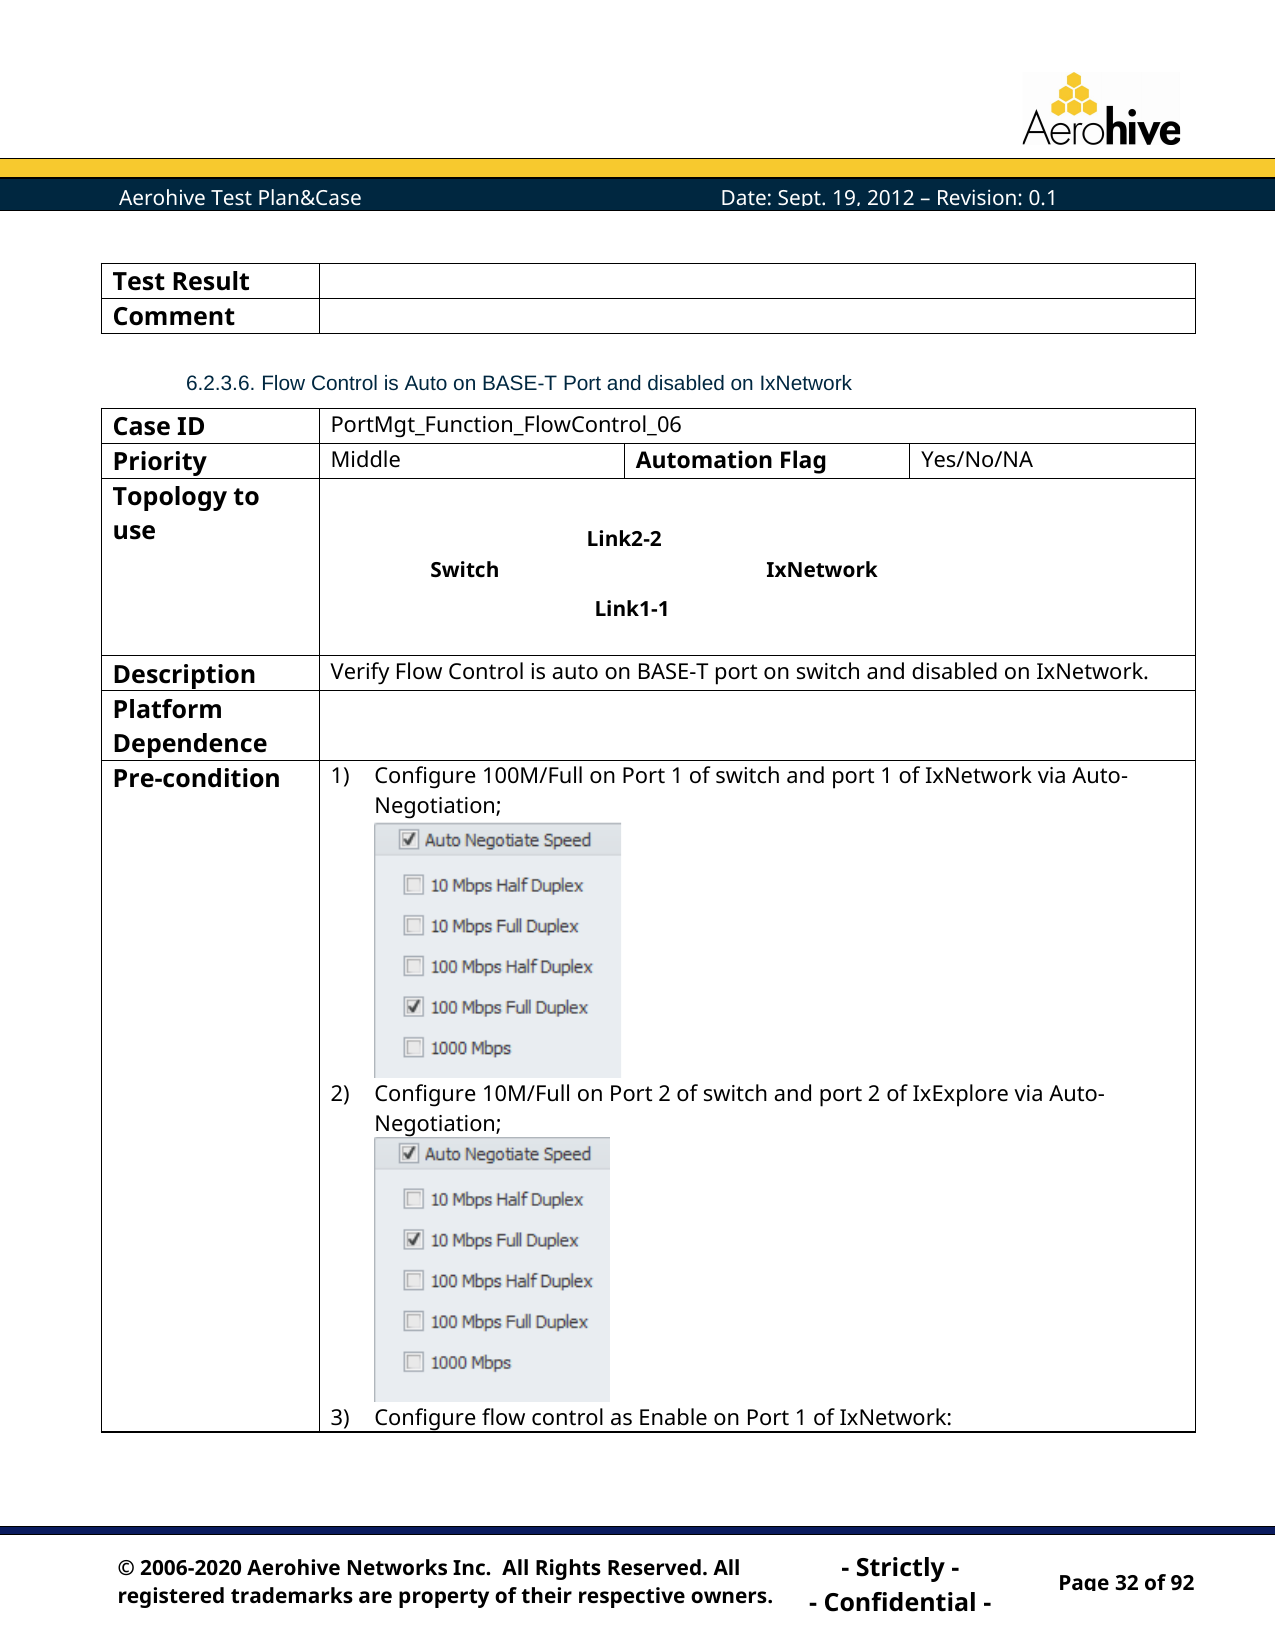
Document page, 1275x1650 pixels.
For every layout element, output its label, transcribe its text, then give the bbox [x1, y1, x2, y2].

subtitle Flow Control is Auto on BASE-T Port and disabled on IxNetwork [112, 371, 1162, 395]
picture [374, 820, 622, 1078]
table_cell Middle [320, 444, 624, 478]
table_cell Verify Flow Control is auto on BASE-T port on switch and disabled on IxNetwork. [320, 656, 1195, 690]
table_header PortMgt_Function_FlowControl_06 [320, 409, 1195, 443]
picture [1022, 72, 1181, 145]
table_cell [320, 264, 1195, 298]
picture [374, 1137, 610, 1402]
table_cell Comment [102, 299, 319, 333]
table_cell [320, 691, 1195, 759]
table_cell [320, 299, 1195, 333]
table_cell Platform Dependence [102, 691, 319, 759]
table_cell Yes/No/NA [910, 444, 1195, 478]
table_cell Test Result [102, 264, 319, 298]
table_header Case ID [102, 409, 319, 443]
table_cell Topology to use [102, 479, 319, 655]
table_cell Description [102, 656, 319, 690]
table_cell Automation Flag [625, 444, 909, 478]
table_cell [320, 479, 1195, 655]
table_cell Pre-condition [102, 761, 319, 1431]
table_cell Priority [102, 444, 319, 478]
